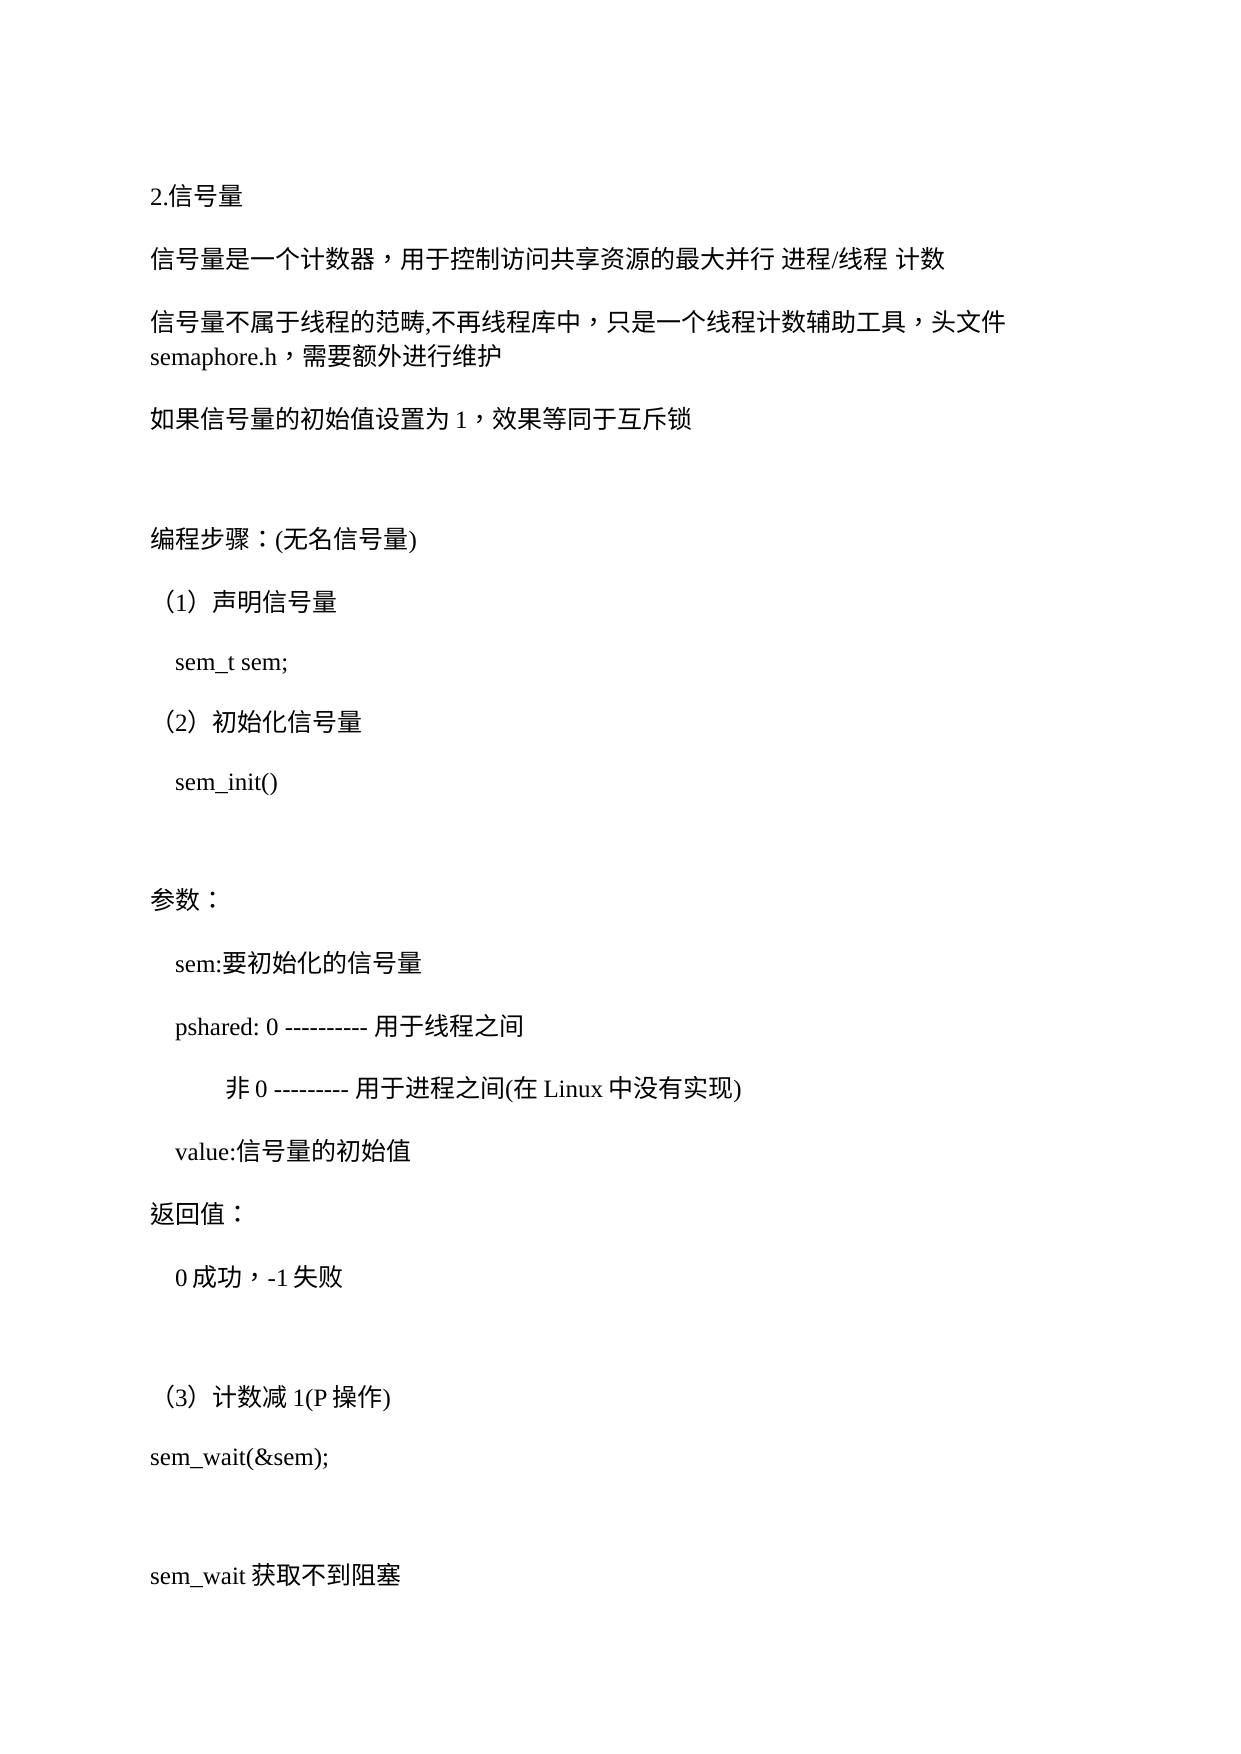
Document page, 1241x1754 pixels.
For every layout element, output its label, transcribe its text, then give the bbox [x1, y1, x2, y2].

text （3）计数减1(P操作) [150, 1380, 1090, 1414]
text 如果信号量的初始值设置为1，效果等同于互斥锁 [150, 401, 1090, 435]
text （1）声明信号量 [150, 584, 1090, 618]
text 返回值： [150, 1197, 1090, 1231]
text sem_wait(&sem); [150, 1442, 1090, 1471]
text 0成功，-1失败 [150, 1259, 1090, 1293]
text 编程步骤：(无名信号量) [150, 522, 1090, 556]
text sem_init() [150, 767, 1090, 796]
text 参数： [150, 882, 1090, 917]
text 信号量是一个计数器，用于控制访问共享资源的最大并行 进程/线程 计数 [150, 242, 1090, 276]
text 非0 --------- 用于进程之间(在Linux中没有实现) [150, 1071, 1090, 1105]
text sem:要初始化的信号量 [150, 945, 1090, 979]
text pshared: 0 ---------- 用于线程之间 [150, 1008, 1090, 1042]
text 2.信号量 [150, 179, 1090, 213]
text sem_t sem; [150, 647, 1090, 676]
text 信号量不属于线程的范畴,不再线程库中，只是一个线程计数辅助工具，头文件semaphore.h，需要额外进行维护 [150, 304, 1090, 372]
text value:信号量的初始值 [150, 1134, 1090, 1168]
text sem_wait获取不到阻塞 [150, 1557, 1090, 1592]
text （2）初始化信号量 [150, 705, 1090, 739]
